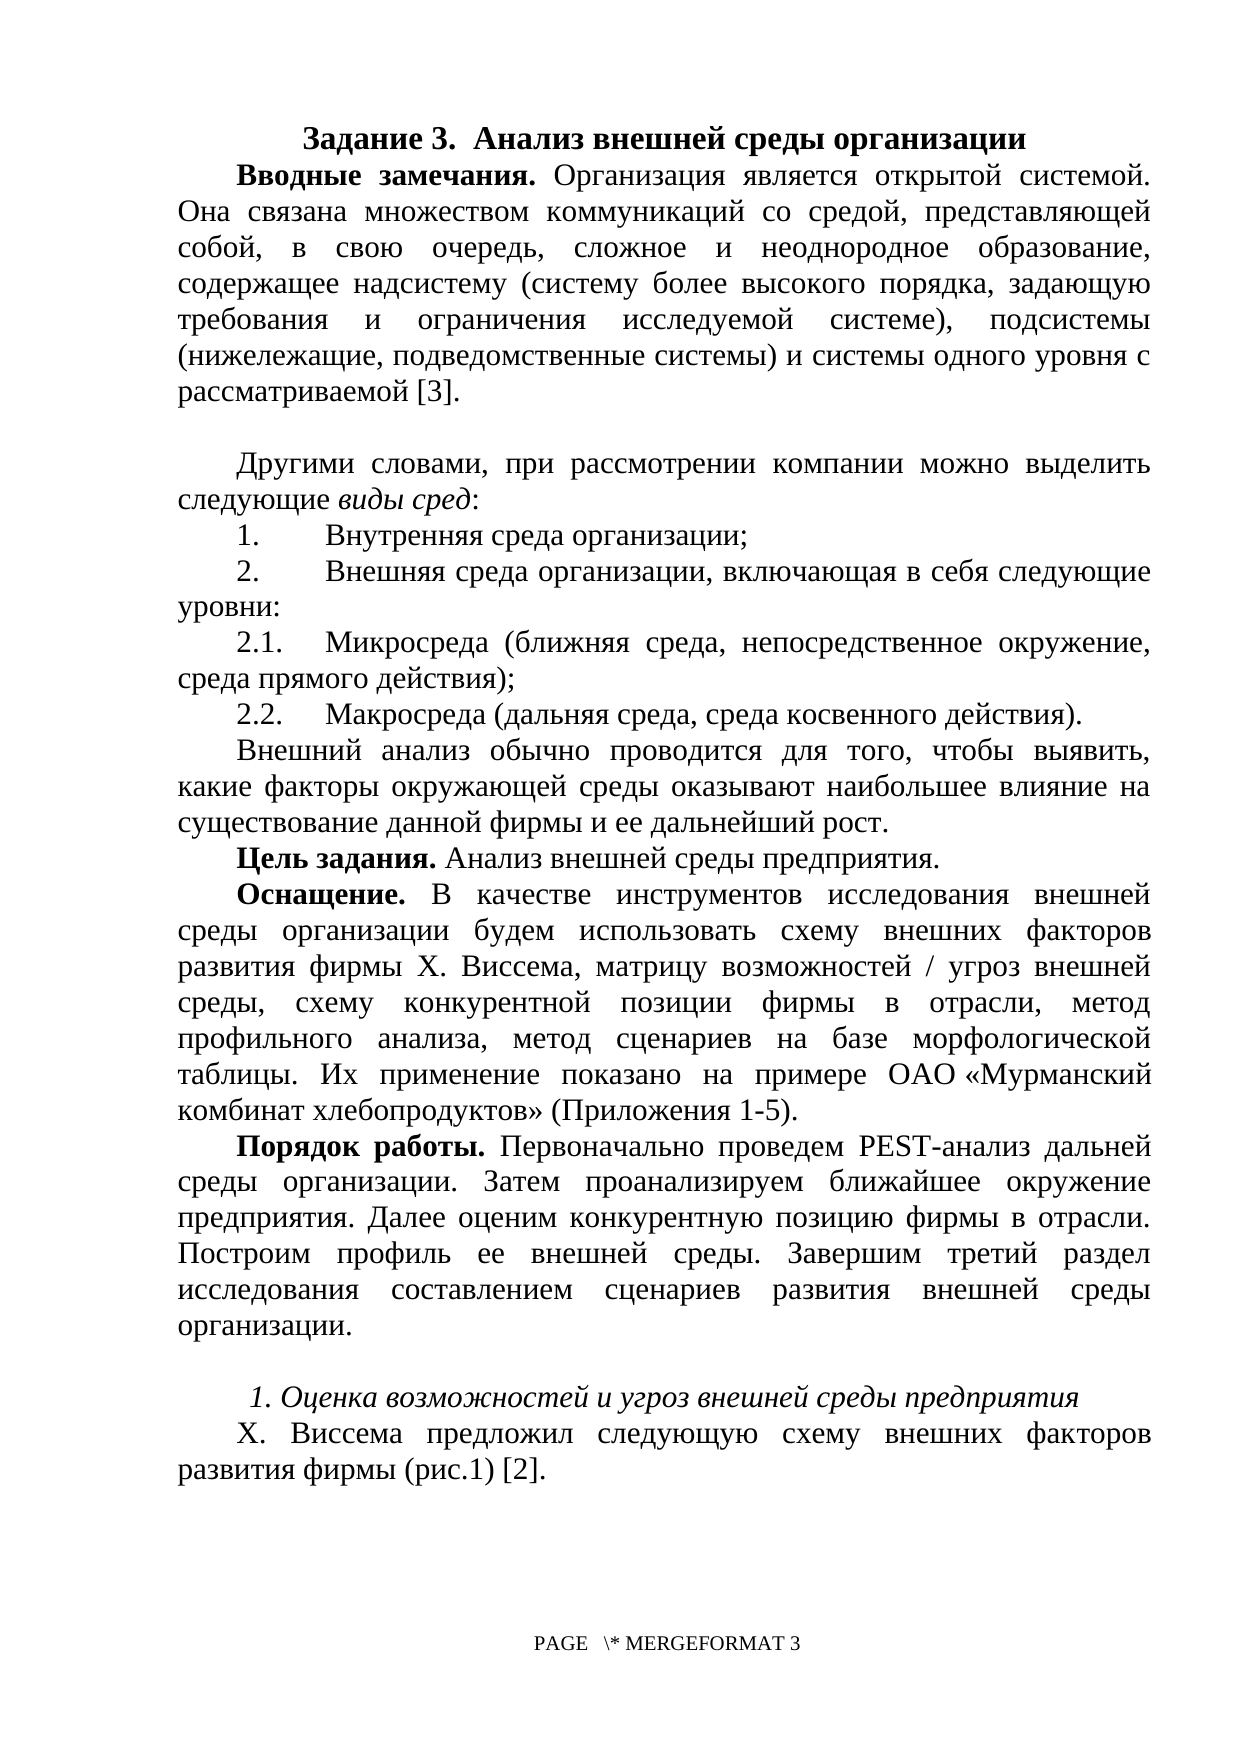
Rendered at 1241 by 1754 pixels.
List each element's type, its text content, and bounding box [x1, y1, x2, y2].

list Макросреда (дальняя среда, среда косвенного действия). [177, 696, 1152, 731]
text Другими словами, при рассмотрении компании можно выделить следующие виды сред: [177, 444, 1152, 516]
list Внутренняя среда организации; [177, 516, 1152, 552]
text Внешний анализ обычно проводится для того, чтобы выявить, какие факторы окружающей среды оказывают наибольшее влияние на существование данной фирмы и ее дальнейший рост. [177, 731, 1152, 839]
list Микросреда (ближняя среда, непосредственное окружение, среда прямого действия); [177, 624, 1152, 696]
list Внешняя среда организации, включающая в себя следующие уровни: [177, 552, 1152, 624]
text Х. Виссема предложил следующую схему внешних факторов развития фирмы (рис.1) [2]. [177, 1414, 1152, 1486]
text Вводные замечания. Организация является открытой системой. Она связана множеством коммуникаций со средой, представляющей собой, в свою очередь, сложное и неоднородное образование, содержащее надсистему (систему более высокого порядка, задающую требования и ограничения исследуемой системе), подсистемы (нижележащие, подведомственные системы) и системы одного уровня с рассматриваемой [3]. [177, 156, 1152, 408]
text Оснащение. В качестве инструментов исследования внешней среды организации будем использовать схему внешних факторов развития фирмы Х. Виссема, матрицу возможностей / угроз внешней среды, схему конкурентной позиции фирмы в отрасли, метод профильного анализа, метод сценариев на базе морфологической таблицы. Их применение показано на примере ОАО «Мурманский комбинат хлебопродуктов» (Приложения 1-5). [177, 875, 1152, 1127]
text Порядок работы. Первоначально проведем PEST-анализ дальней среды организации. Затем проанализируем ближайшее окружение предприятия. Далее оценим конкурентную позицию фирмы в отрасли. Построим профиль ее внешней среды. Завершим третий раздел исследования составлением сценариев развития внешней среды организации. [177, 1127, 1152, 1342]
subtitle Задание 3. Анализ внешней среды организации [177, 118, 1152, 156]
text Цель задания. Анализ внешней среды предприятия. [177, 839, 1152, 875]
text 1. Оценка возможностей и угроз внешней среды предприятия [177, 1378, 1152, 1414]
